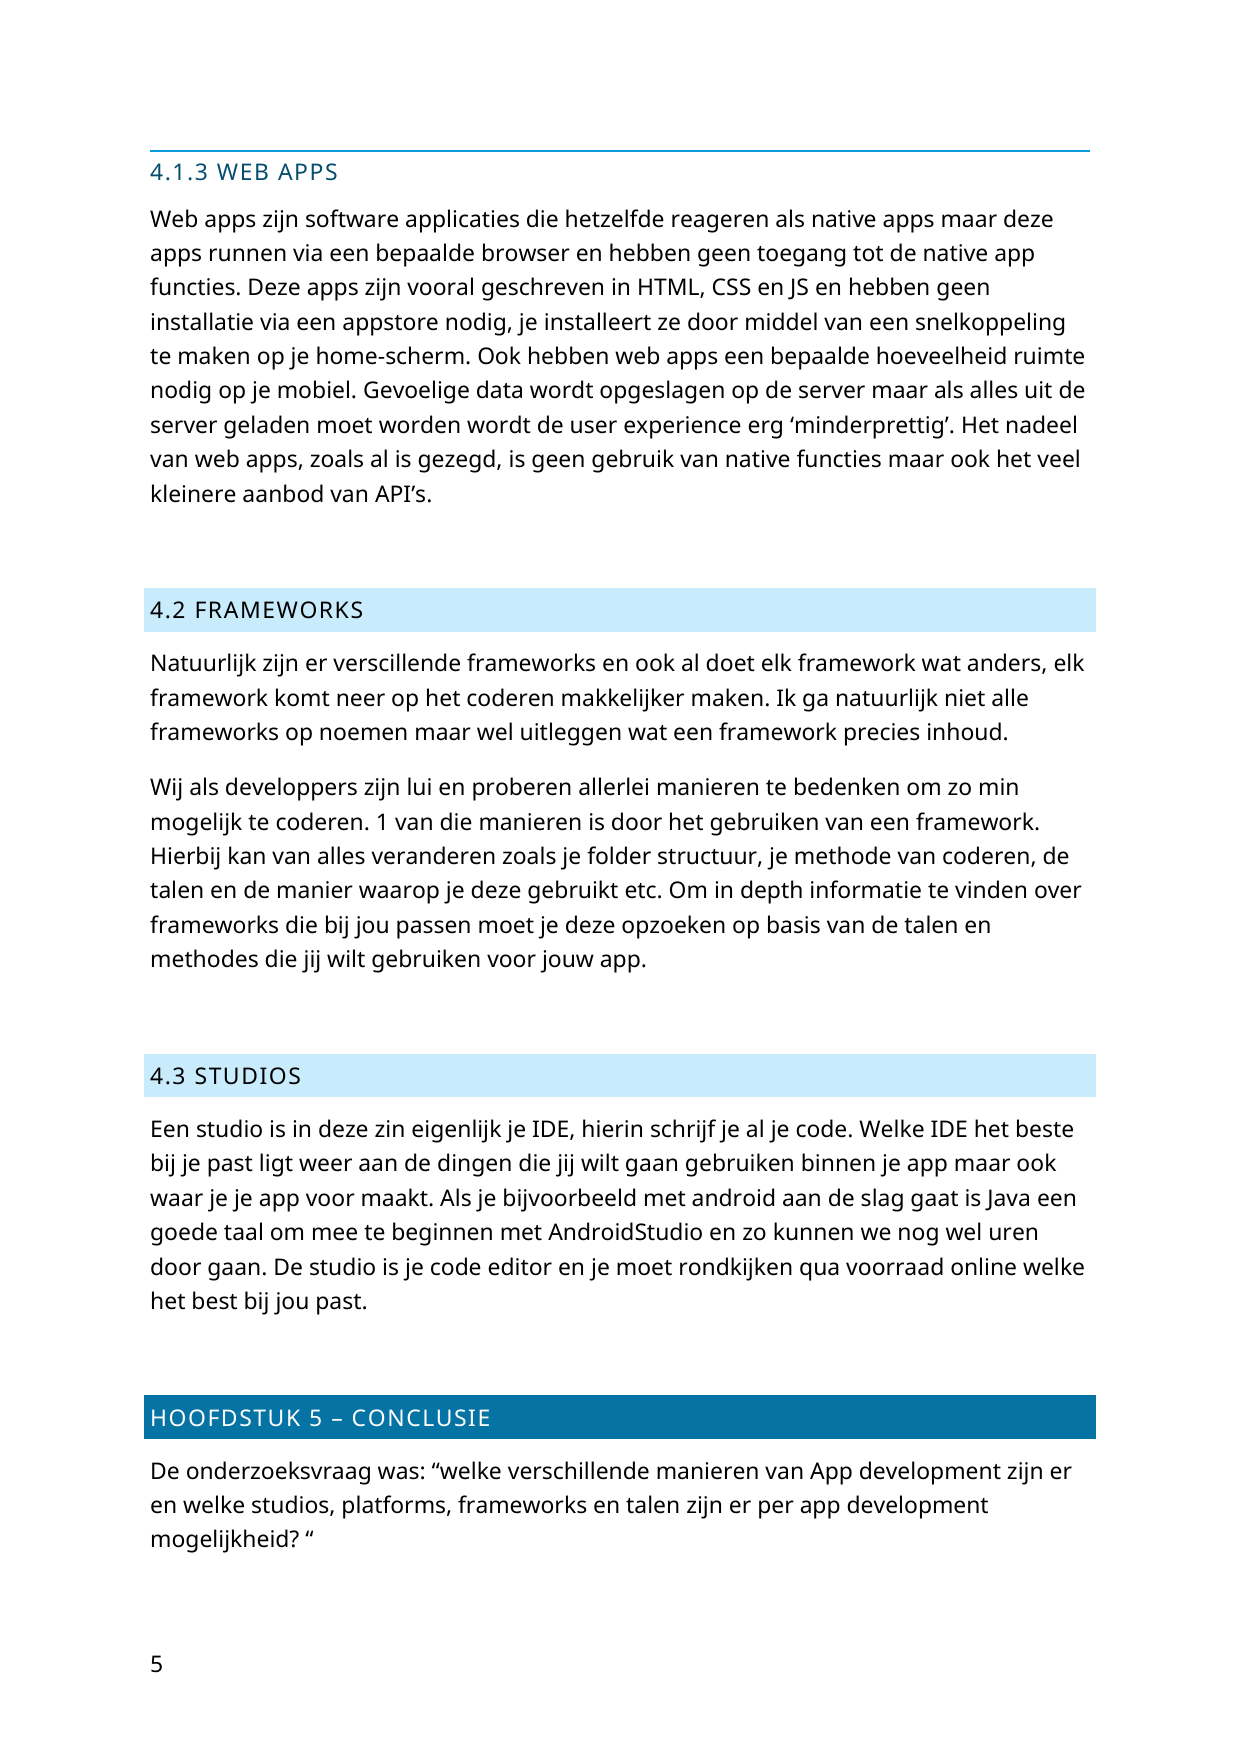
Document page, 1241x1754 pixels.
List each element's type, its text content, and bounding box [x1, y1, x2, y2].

subtitle 4.1.3 Web apps [150, 152, 1090, 187]
text Natuurlijk zijn er verscillende frameworks en ook al doet elk framework wat anders, elk framework komt neer op het coderen makkelijker maken. Ik ga natuurlijk niet alle frameworks op noemen maar wel uitleggen wat een framework precies inhoud. [150, 647, 1090, 747]
text Wij als developpers zijn lui en proberen allerlei manieren te bedenken om zo min mogelijk te coderen. 1 van die manieren is door het gebruiken van een framework. Hierbij kan van alles veranderen zoals je folder structuur, je methode van coderen, de talen en de manier waarop je deze gebruikt etc. Om in depth informatie te vinden over frameworks die bij jou passen moet je deze opzoeken op basis van de talen en methodes die jij wilt gebruiken voor jouw app. [150, 771, 1090, 974]
text Een studio is in deze zin eigenlijk je IDE, hierin schrijf je al je code. Welke IDE het beste bij je past ligt weer aan de dingen die jij wilt gaan gebruiken binnen je app maar ook waar je je app voor maakt. Als je bijvoorbeeld met android aan de slag gaat is Java een goede taal om mee te beginnen met AndroidStudio en zo kunnen we nog wel uren door gaan. De studio is je code editor en je moet rondkijken qua voorraad online welke het best bij jou past. [150, 1113, 1090, 1316]
text De onderzoeksvraag was: “welke verschillende manieren van App development zijn er en welke studios, platforms, frameworks en talen zijn er per app development mogelijkheid? “ [150, 1455, 1090, 1555]
text Web apps zijn software applicaties die hetzelfde reageren als native apps maar deze apps runnen via een bepaalde browser en hebben geen toegang tot de native app functies. Deze apps zijn vooral geschreven in HTML, CSS en JS en hebben geen installatie via een appstore nodig, je installeert ze door middel van een snelkoppeling te maken op je home-scherm. Ook hebben web apps een bepaalde hoeveelheid ruimte nodig op je mobiel. Gevoelige data wordt opgeslagen op de server maar als alles uit de server geladen moet worden wordt de user experience erg ‘minderprettig’. Het nadeel van web apps, zoals al is gezegd, is geen gebruik van native functies maar ook het veel kleinere aanbod van API’s. [150, 203, 1090, 509]
subtitle 4.3 Studios [150, 1060, 1090, 1091]
subtitle 4.2 Frameworks [150, 594, 1090, 626]
subtitle Hoofdstuk 5 – conclusie [150, 1402, 1090, 1433]
